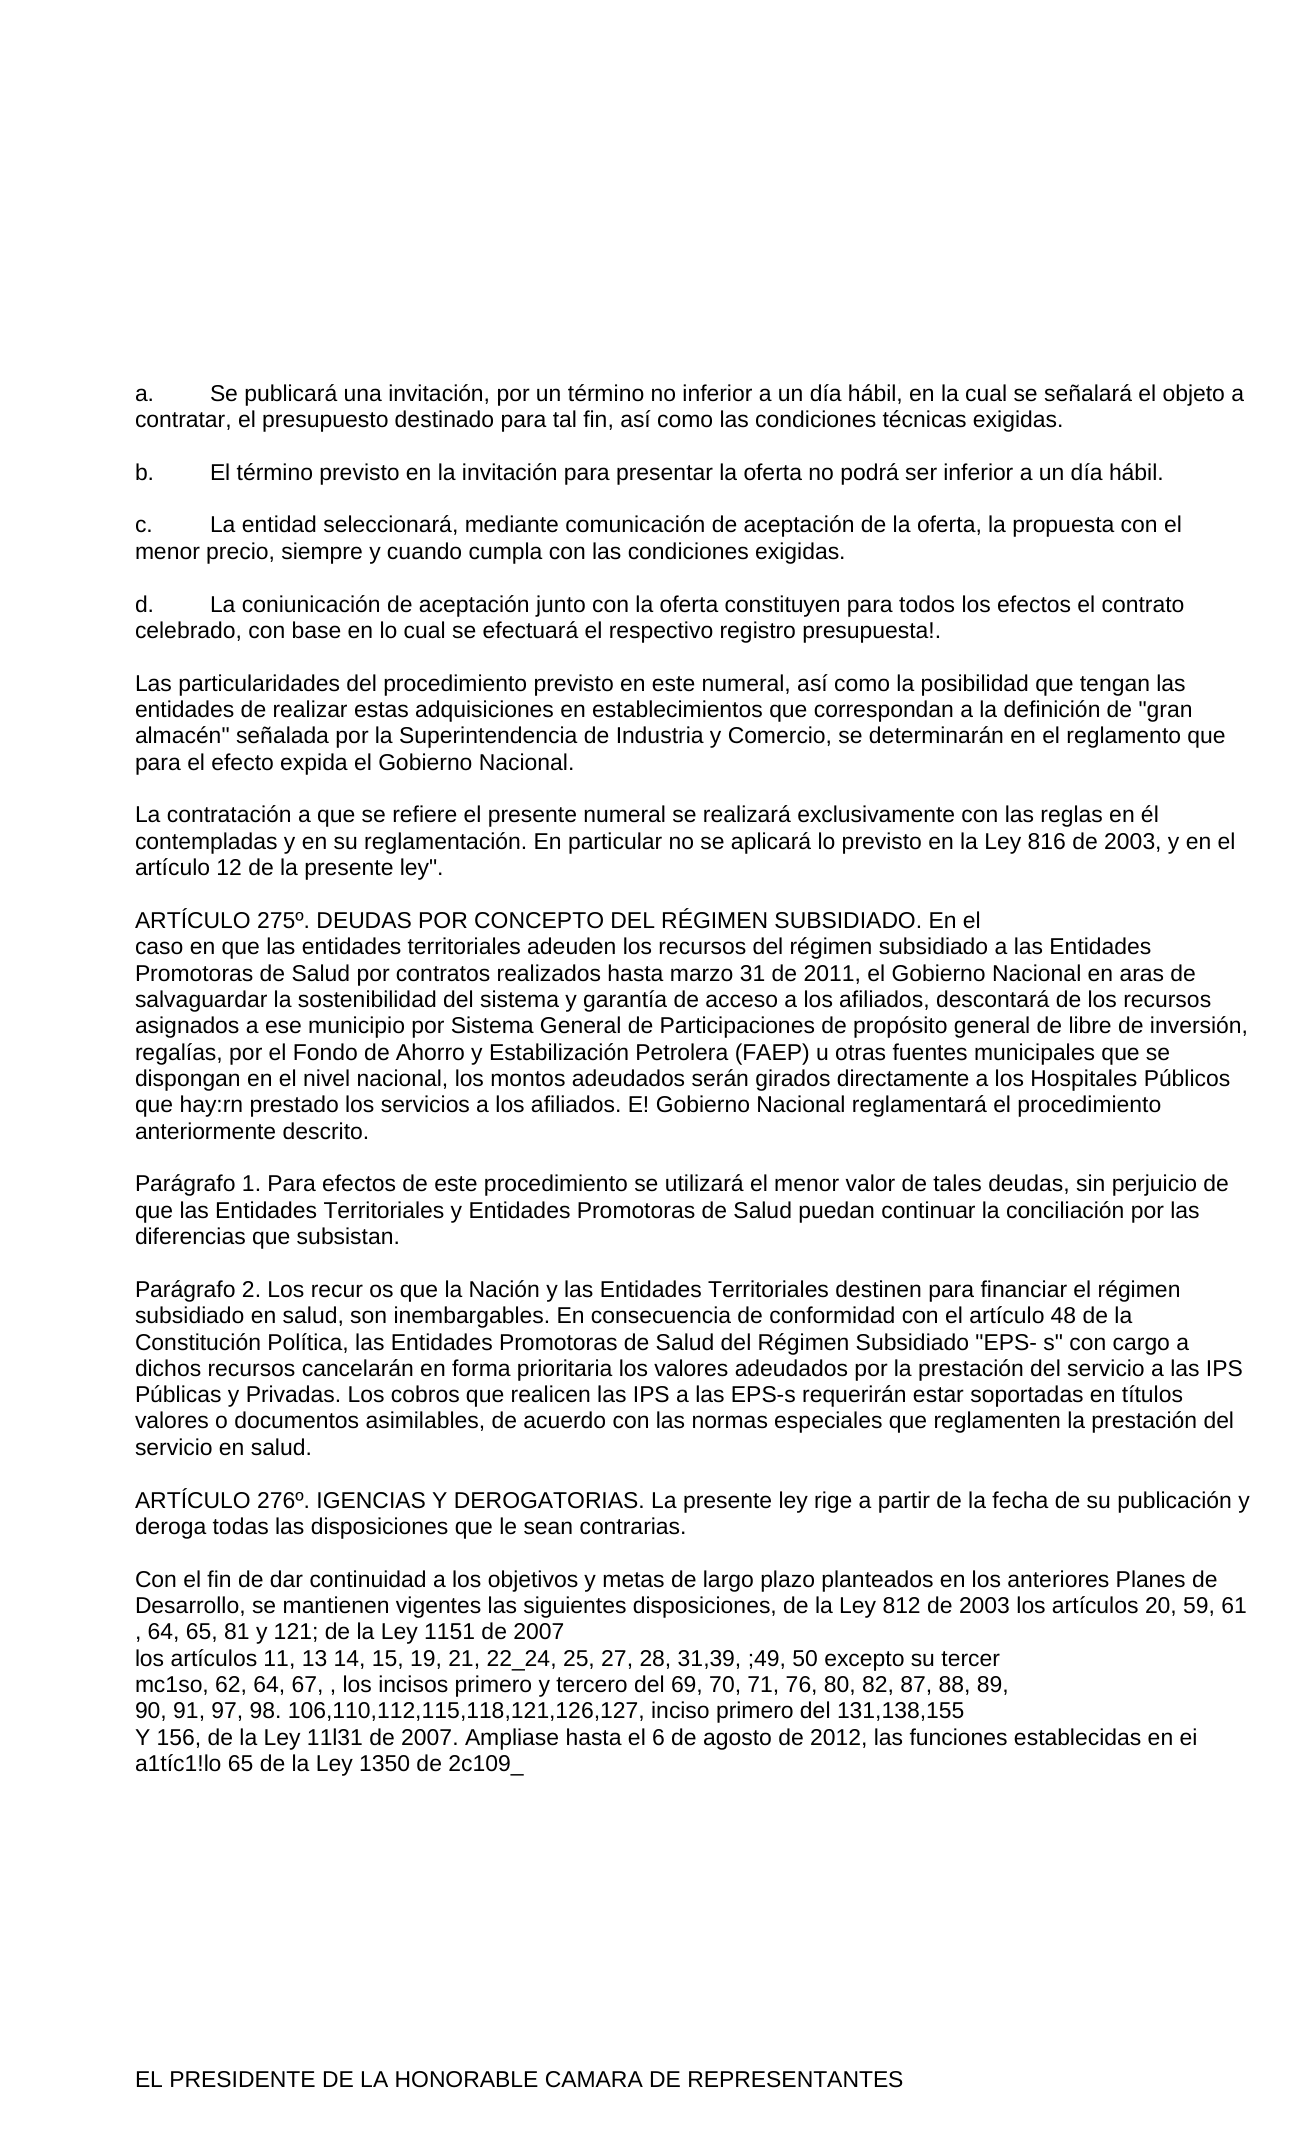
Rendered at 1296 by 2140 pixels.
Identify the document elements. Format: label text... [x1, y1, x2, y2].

text Parágrafo 2. Los recur os que la Nación y las Entidades Territoriales destinen para financiar el régimen subsidiado en salud, son inembargables. En consecuencia de conformidad con el artículo 48 de la Constitución Política, las Entidades Promotoras de Salud del Régimen Subsidiado "EPS- s" con cargo a dichos recursos cancelarán en forma prioritaria los valores adeudados por la prestación del servicio a las IPS Públicas y Privadas. Los cobros que realicen las IPS a las EPS-s requerirán estar soportadas en títulos valores o documentos asimilables, de acuerdo con las normas especiales que reglamenten la prestación del servicio en salud. [135, 1276, 1252, 1460]
text d. La coniunicación de aceptación junto con la oferta constituyen para todos los efectos el contrato celebrado, con base en lo cual se efectuará el respectivo registro presupuesta!. [135, 591, 1252, 643]
text ARTÍCULO 275º. DEUDAS POR CONCEPTO DEL RÉGIMEN SUBSIDIADO. En el [135, 907, 1252, 933]
text EL PRESIDENTE DE LA HONORABLE CAMARA DE REPRESENTANTES [135, 2066, 1252, 2093]
text 90, 91, 97, 98. 106,110,112,115,118,121,126,127, inciso primero del 131,138,155 [135, 1697, 1252, 1724]
text mc1so, 62, 64, 67, , los incisos primero y tercero del 69, 70, 71, 76, 80, 82, 87, 88, 89, [135, 1671, 1252, 1697]
text b. El término previsto en la invitación para presentar la oferta no podrá ser inferior a un día hábil. [135, 459, 1252, 485]
text Y 156, de la Ley 11l31 de 2007. Ampliase hasta el 6 de agosto de 2012, las funciones establecidas en ei a1tíc1!lo 65 de la Ley 1350 de 2c109_ [135, 1724, 1252, 1776]
text a. Se publicará una invitación, por un término no inferior a un día hábil, en la cual se señalará el objeto a contratar, el presupuesto destinado para tal fin, así como las condiciones técnicas exigidas. [135, 380, 1252, 432]
text ARTÍCULO 276º. IGENCIAS Y DEROGATORIAS. La presente ley rige a partir de la fecha de su publicación y deroga todas las disposiciones que le sean contrarias. [135, 1487, 1252, 1539]
text caso en que las entidades territoriales adeuden los recursos del régimen subsidiado a las Entidades Promotoras de Salud por contratos realizados hasta marzo 31 de 2011, el Gobierno Nacional en aras de salvaguardar la sostenibilidad del sistema y garantía de acceso a los afiliados, descontará de los recursos asignados a ese municipio por Sistema General de Participaciones de propósito general de libre de inversión, regalías, por el Fondo de Ahorro y Estabilización Petrolera (FAEP) u otras fuentes municipales que se dispongan en el nivel nacional, los montos adeudados serán girados directamente a los Hospitales Públicos que hay:rn prestado los servicios a los afiliados. E! Gobierno Nacional reglamentará el procedimiento anteriormente descrito. [135, 933, 1252, 1144]
text c. La entidad seleccionará, mediante comunicación de aceptación de la oferta, la propuesta con el menor precio, siempre y cuando cumpla con las condiciones exigidas. [135, 511, 1252, 564]
text Las particularidades del procedimiento previsto en este numeral, así como la posibilidad que tengan las entidades de realizar estas adquisiciones en establecimientos que correspondan a la definición de "gran almacén" señalada por la Superintendencia de Industria y Comercio, se determinarán en el reglamento que para el efecto expida el Gobierno Nacional. [135, 669, 1252, 775]
text Con el fin de dar continuidad a los objetivos y metas de largo plazo planteados en los anteriores Planes de Desarrollo, se mantienen vigentes las siguientes disposiciones, de la Ley 812 de 2003 los artículos 20, 59, 61 , 64, 65, 81 y 121; de la Ley 1151 de 2007 [135, 1566, 1252, 1645]
text La contratación a que se refiere el presente numeral se realizará exclusivamente con las reglas en él contempladas y en su reglamentación. En particular no se aplicará lo previsto en la Ley 816 de 2003, y en el artículo 12 de la presente ley". [135, 801, 1252, 880]
text Parágrafo 1. Para efectos de este procedimiento se utilizará el menor valor de tales deudas, sin perjuicio de que las Entidades Territoriales y Entidades Promotoras de Salud puedan continuar la conciliación por las diferencias que subsistan. [135, 1170, 1252, 1249]
text los artículos 11, 13 14, 15, 19, 21, 22_24, 25, 27, 28, 31,39, ;49, 50 excepto su tercer [135, 1645, 1252, 1671]
